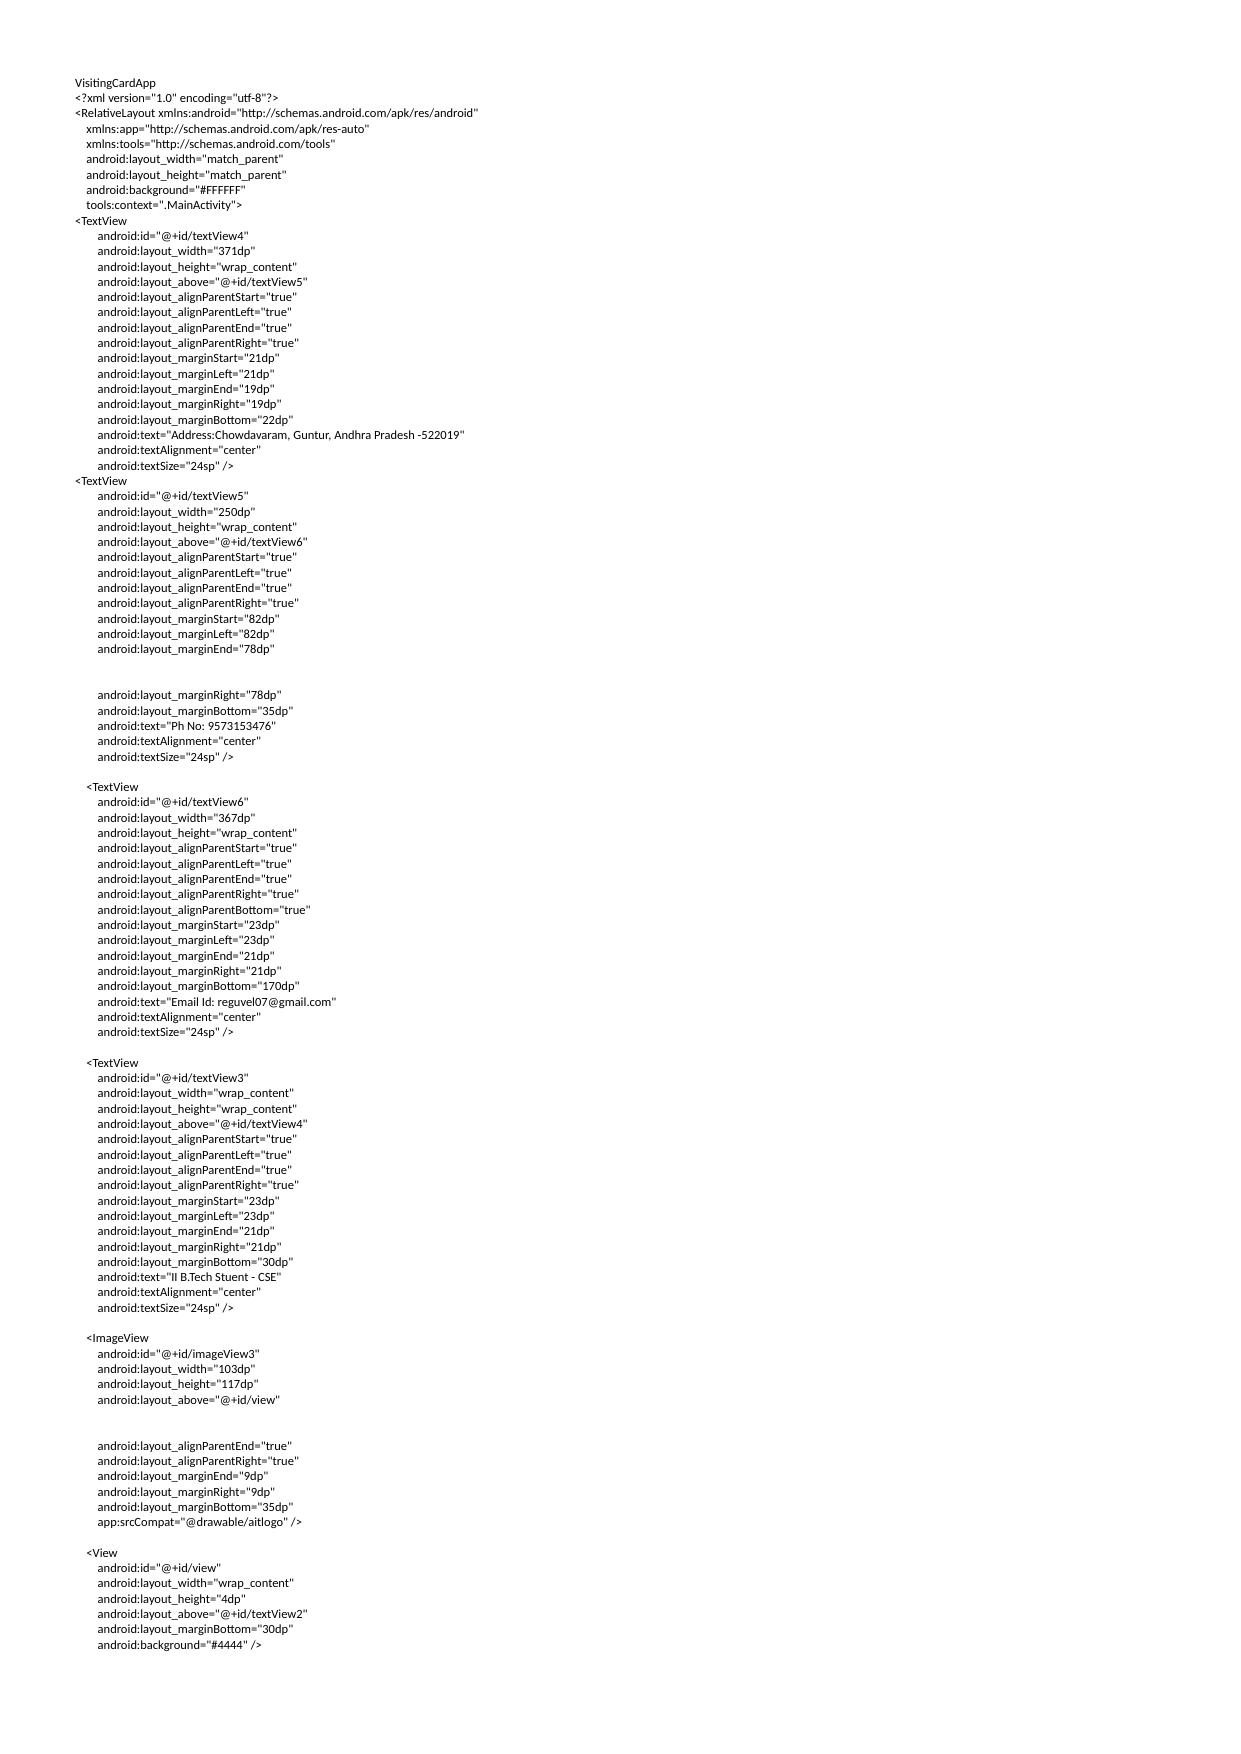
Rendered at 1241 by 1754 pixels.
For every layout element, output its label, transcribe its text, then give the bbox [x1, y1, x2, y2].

text android:layout_marginRight="9dp" [75, 1484, 1165, 1499]
text android:textAlignment="center" [75, 1285, 1165, 1300]
text android:background="#FFFFFF" [75, 182, 1165, 197]
text <TextView [75, 1055, 1165, 1070]
text android:layout_width="match_parent" [75, 152, 1165, 167]
text android:layout_alignParentRight="true" [75, 1177, 1165, 1193]
text android:layout_alignParentEnd="true" [75, 871, 1165, 887]
text android:layout_marginEnd="78dp" [75, 642, 1165, 657]
text android:layout_marginLeft="21dp" [75, 366, 1165, 381]
text <?xml version="1.0" encoding="utf-8"?> [75, 90, 1165, 106]
text <TextView [75, 213, 1165, 228]
text android:layout_height="wrap_content" [75, 259, 1165, 274]
text <View [75, 1545, 1165, 1560]
text android:background="#4444" /> [75, 1637, 1165, 1652]
text android:text="Ph No: 9573153476" [75, 718, 1165, 733]
text android:layout_alignParentStart="true" [75, 550, 1165, 565]
text android:layout_marginRight="78dp" [75, 687, 1165, 703]
text android:layout_height="wrap_content" [75, 519, 1165, 534]
text android:textSize="24sp" /> [75, 1300, 1165, 1315]
text android:layout_height="117dp" [75, 1377, 1165, 1392]
text android:id="@+id/textView4" [75, 228, 1165, 243]
text android:layout_marginStart="23dp" [75, 1193, 1165, 1208]
text android:layout_marginRight="19dp" [75, 397, 1165, 412]
text android:textAlignment="center" [75, 733, 1165, 749]
text android:layout_marginRight="21dp" [75, 963, 1165, 978]
text android:id="@+id/textView3" [75, 1070, 1165, 1086]
text android:layout_alignParentEnd="true" [75, 320, 1165, 335]
text android:layout_above="@+id/textView5" [75, 274, 1165, 289]
text android:layout_alignParentLeft="true" [75, 565, 1165, 580]
text android:layout_marginLeft="82dp" [75, 626, 1165, 642]
text android:layout_marginLeft="23dp" [75, 1208, 1165, 1223]
text android:layout_marginRight="21dp" [75, 1239, 1165, 1254]
text android:layout_alignParentLeft="true" [75, 1147, 1165, 1162]
text android:layout_marginBottom="35dp" [75, 1499, 1165, 1514]
text android:layout_alignParentRight="true" [75, 596, 1165, 611]
text <TextView [75, 473, 1165, 488]
text android:textAlignment="center" [75, 1009, 1165, 1024]
text android:layout_width="103dp" [75, 1361, 1165, 1377]
text android:layout_marginEnd="19dp" [75, 381, 1165, 397]
text android:layout_height="wrap_content" [75, 825, 1165, 841]
text android:layout_marginLeft="23dp" [75, 932, 1165, 948]
text android:layout_width="371dp" [75, 243, 1165, 259]
text android:id="@+id/view" [75, 1560, 1165, 1576]
text app:srcCompat="@drawable/aitlogo" /> [75, 1514, 1165, 1530]
text android:layout_marginEnd="21dp" [75, 1223, 1165, 1239]
text android:id="@+id/imageView3" [75, 1346, 1165, 1361]
text <ImageView [75, 1331, 1165, 1346]
text android:text="II B.Tech Stuent - CSE" [75, 1269, 1165, 1285]
text android:layout_above="@+id/textView6" [75, 534, 1165, 550]
text android:layout_marginStart="23dp" [75, 917, 1165, 932]
text <RelativeLayout xmlns:android="http://schemas.android.com/apk/res/android" [75, 106, 1165, 121]
text android:layout_alignParentEnd="true" [75, 580, 1165, 596]
text android:layout_alignParentStart="true" [75, 289, 1165, 305]
text android:layout_marginStart="82dp" [75, 611, 1165, 626]
text xmlns:app="http://schemas.android.com/apk/res-auto" [75, 121, 1165, 136]
text android:layout_width="250dp" [75, 504, 1165, 519]
text android:layout_alignParentRight="true" [75, 335, 1165, 351]
text android:textSize="24sp" /> [75, 1024, 1165, 1040]
text android:layout_alignParentEnd="true" [75, 1162, 1165, 1177]
text android:layout_width="367dp" [75, 810, 1165, 825]
text android:text="Address:Chowdavaram, Guntur, Andhra Pradesh -522019" [75, 427, 1165, 442]
text android:layout_marginBottom="22dp" [75, 412, 1165, 427]
text android:layout_marginStart="21dp" [75, 351, 1165, 366]
text android:layout_height="match_parent" [75, 167, 1165, 182]
text VisitingCardApp [75, 75, 1165, 90]
text android:textSize="24sp" /> [75, 458, 1165, 473]
text android:layout_above="@+id/textView2" [75, 1606, 1165, 1622]
text android:layout_above="@+id/textView4" [75, 1116, 1165, 1132]
text android:layout_marginBottom="30dp" [75, 1254, 1165, 1269]
text android:textAlignment="center" [75, 442, 1165, 458]
text android:id="@+id/textView6" [75, 795, 1165, 810]
text android:layout_marginBottom="35dp" [75, 703, 1165, 718]
text android:layout_alignParentStart="true" [75, 841, 1165, 856]
text android:layout_alignParentBottom="true" [75, 902, 1165, 917]
text android:layout_above="@+id/view" [75, 1392, 1165, 1407]
text android:layout_alignParentLeft="true" [75, 856, 1165, 871]
text android:layout_marginEnd="9dp" [75, 1468, 1165, 1484]
text android:id="@+id/textView5" [75, 488, 1165, 504]
text android:layout_marginEnd="21dp" [75, 948, 1165, 963]
text <TextView [75, 779, 1165, 795]
text android:text="Email Id: reguvel07@gmail.com" [75, 994, 1165, 1009]
text android:layout_alignParentRight="true" [75, 1453, 1165, 1468]
text android:layout_alignParentEnd="true" [75, 1438, 1165, 1453]
text android:layout_alignParentLeft="true" [75, 305, 1165, 320]
text android:layout_marginBottom="170dp" [75, 978, 1165, 994]
text android:layout_alignParentStart="true" [75, 1132, 1165, 1147]
text tools:context=".MainActivity"> [75, 197, 1165, 213]
text android:layout_width="wrap_content" [75, 1086, 1165, 1101]
text android:layout_alignParentRight="true" [75, 887, 1165, 902]
text android:layout_marginBottom="30dp" [75, 1622, 1165, 1637]
text android:layout_height="wrap_content" [75, 1101, 1165, 1116]
text android:textSize="24sp" /> [75, 749, 1165, 764]
text android:layout_width="wrap_content" [75, 1576, 1165, 1591]
text android:layout_height="4dp" [75, 1591, 1165, 1606]
text xmlns:tools="http://schemas.android.com/tools" [75, 136, 1165, 152]
